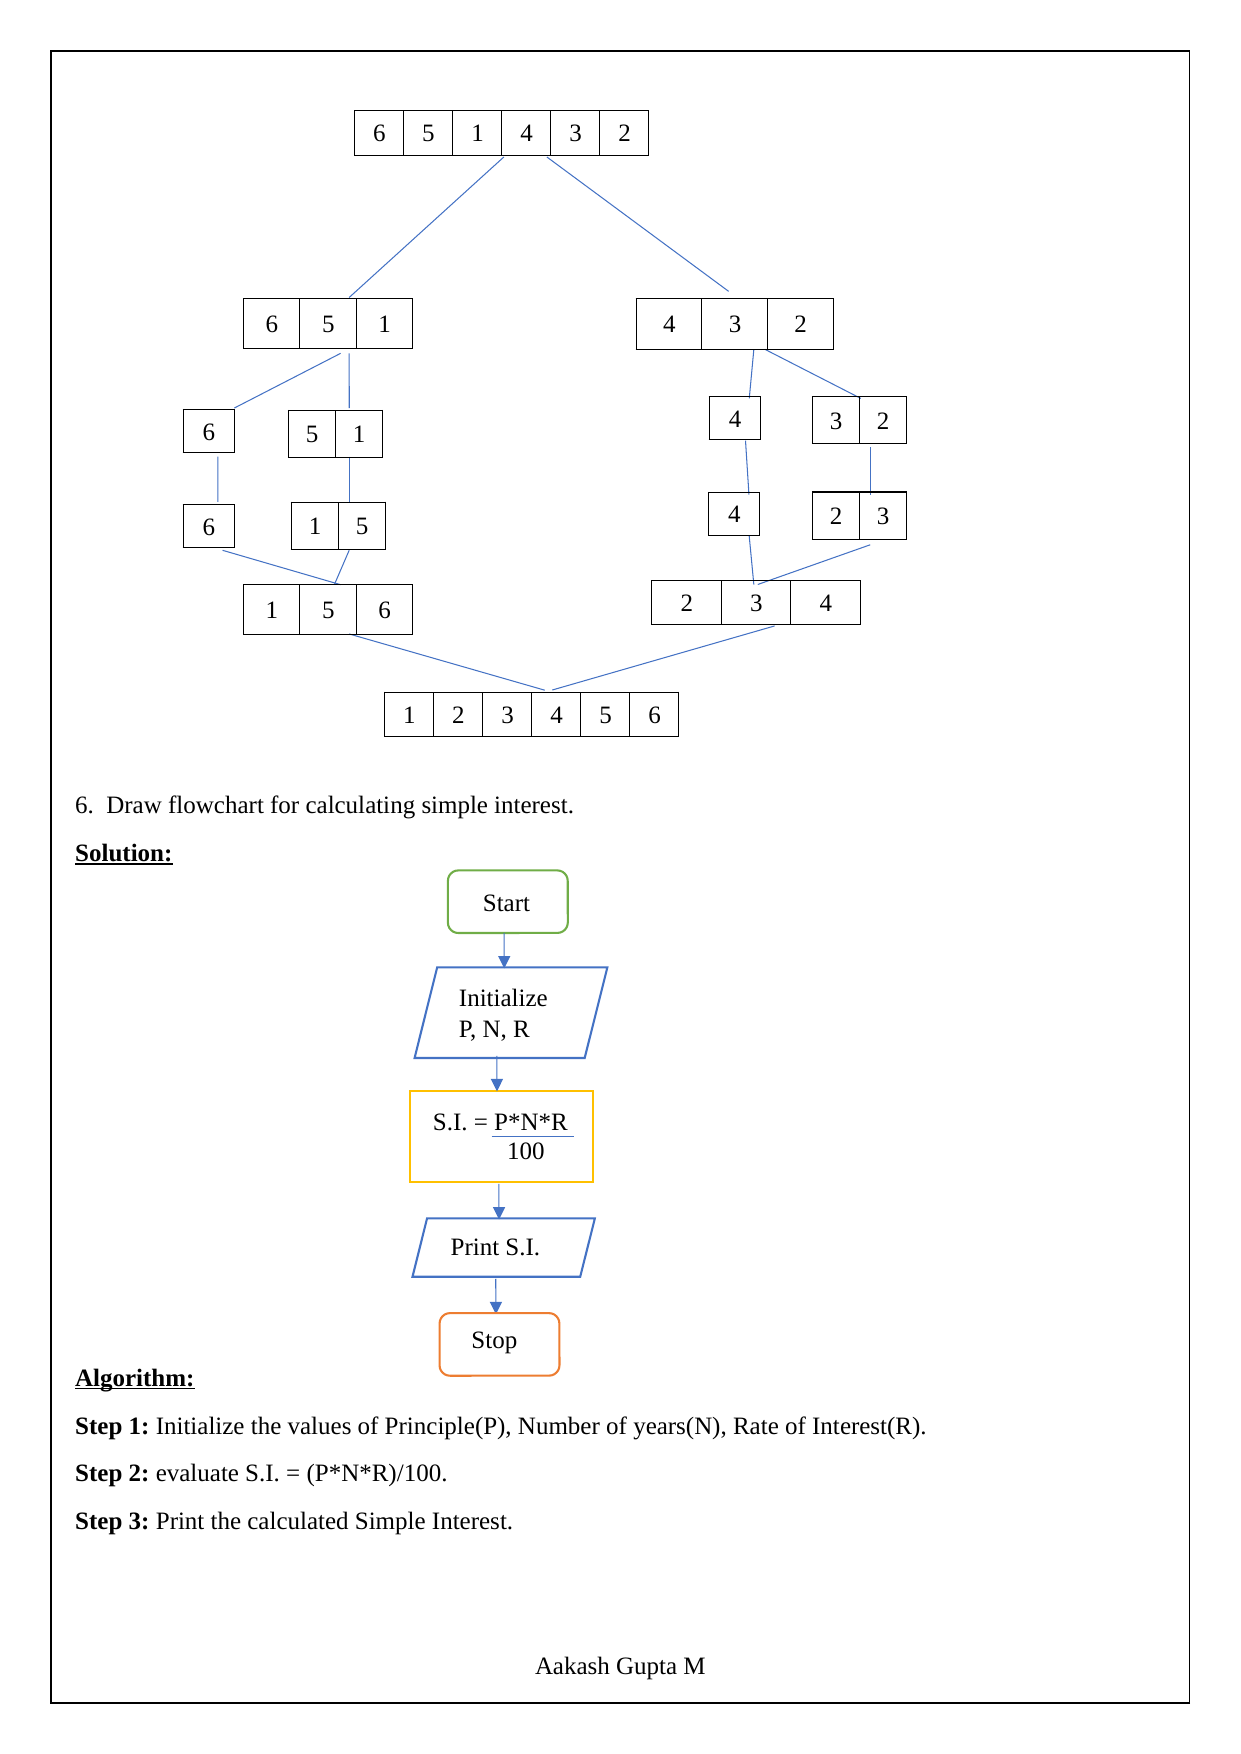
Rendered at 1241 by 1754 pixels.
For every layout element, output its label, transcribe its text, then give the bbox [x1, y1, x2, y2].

table_header 1 [244, 585, 299, 634]
table_header 4 [637, 299, 701, 349]
table_header 4 [710, 397, 760, 439]
text Step 1: Initialize the values of Principle(P), Number of years(N), Rate of Interest(R). [75, 1411, 1165, 1439]
table_header 6 [630, 693, 678, 736]
table_header 6 [355, 111, 403, 154]
table_header 3 [813, 397, 859, 443]
table_header 3 [551, 111, 599, 154]
table_header 6 [184, 410, 234, 452]
table_header 5 [404, 111, 452, 154]
table_header 1 [336, 411, 382, 457]
table_header 6 [244, 299, 299, 348]
table_header 1 [357, 299, 412, 348]
table_header 4 [502, 111, 550, 154]
table_header 5 [581, 693, 629, 736]
table_header 5 [289, 411, 335, 457]
text Algorithm: [75, 1363, 1165, 1392]
table_header 2 [434, 693, 482, 736]
table_header 5 [339, 503, 385, 549]
text Step 2: evaluate S.I. = (P*N*R)/100. [75, 1458, 1165, 1487]
table_header 5 [300, 299, 356, 348]
table_header 2 [860, 397, 906, 443]
table_header 1 [385, 693, 433, 736]
table_header 2 [652, 581, 721, 624]
table_header 5 [300, 585, 356, 634]
text 6. Draw flowchart for calculating simple interest. [75, 791, 1165, 819]
table_header 2 [813, 493, 859, 539]
table_header 3 [722, 581, 790, 624]
table_header 3 [860, 493, 906, 539]
table_header 2 [768, 299, 833, 349]
table_header 2 [600, 111, 648, 154]
table_header 1 [453, 111, 501, 154]
table_header 3 [702, 299, 767, 349]
table_header 4 [709, 493, 759, 535]
table_header 4 [791, 581, 860, 624]
table_header 3 [483, 693, 531, 736]
text Step 3: Print the calculated Simple Interest. [75, 1506, 1165, 1535]
table_header 6 [184, 505, 234, 547]
table_header 1 [292, 503, 338, 549]
text Solution: [75, 838, 1165, 867]
table_header 4 [532, 693, 580, 736]
table_header 6 [357, 585, 412, 634]
